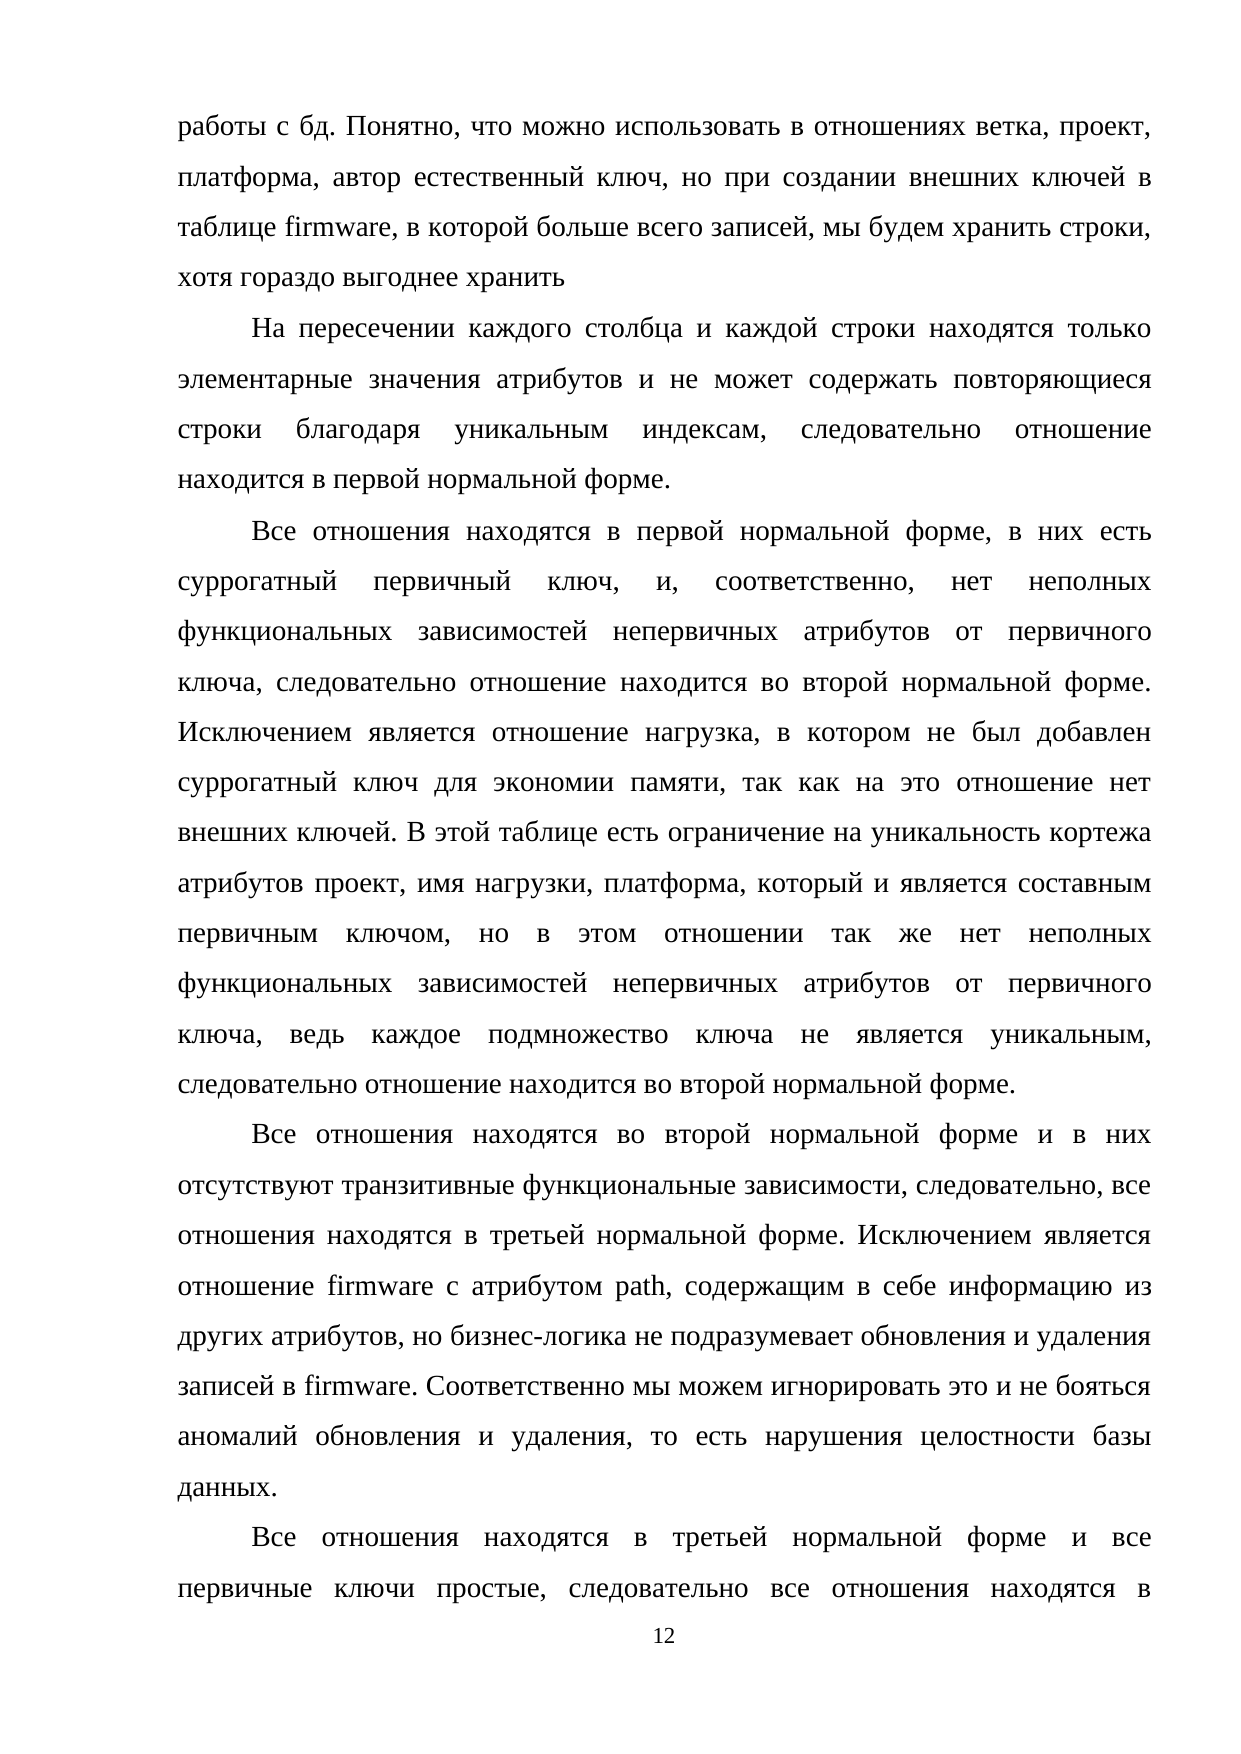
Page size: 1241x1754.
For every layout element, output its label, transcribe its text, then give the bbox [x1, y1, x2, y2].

text Все отношения находятся во второй нормальной форме и в них отсутствуют транзитивные функциональные зависимости, следовательно, все отношения находятся в третьей нормальной форме. Исключением является отношение firmware с атрибутом path, содержащим в себе информацию из других атрибутов, но бизнес-логика не подразумевает обновления и удаления записей в firmware. Соответственно мы можем игнорировать это и не бояться аномалий обновления и удаления, то есть нарушения целостности базы данных. [177, 1117, 1152, 1502]
text Все отношения находятся в первой нормальной форме, в них есть суррогатный первичный ключ, и, соответственно, нет неполных функциональных зависимостей непервичных атрибутов от первичного ключа, следовательно отношение находится во второй нормальной форме. Исключением является отношение нагрузка, в котором не был добавлен суррогатный ключ для экономии памяти, так как на это отношение нет внешних ключей. В этой таблице есть ограничение на уникальность кортежа атрибутов проект, имя нагрузки, платформа, который и является составным первичным ключом, но в этом отношении так же нет неполных функциональных зависимостей непервичных атрибутов от первичного ключа, ведь каждое подмножество ключа не является уникальным, следовательно отношение находится во второй нормальной форме. [177, 513, 1152, 1100]
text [177, 108, 1152, 293]
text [177, 1519, 1152, 1603]
text На пересечении каждого столбца и каждой строки находятся только элементарные значения атрибутов и не может содержать повторяющиеся строки благодаря уникальным индексам, следовательно отношение находится в первой нормальной форме. [177, 311, 1152, 495]
